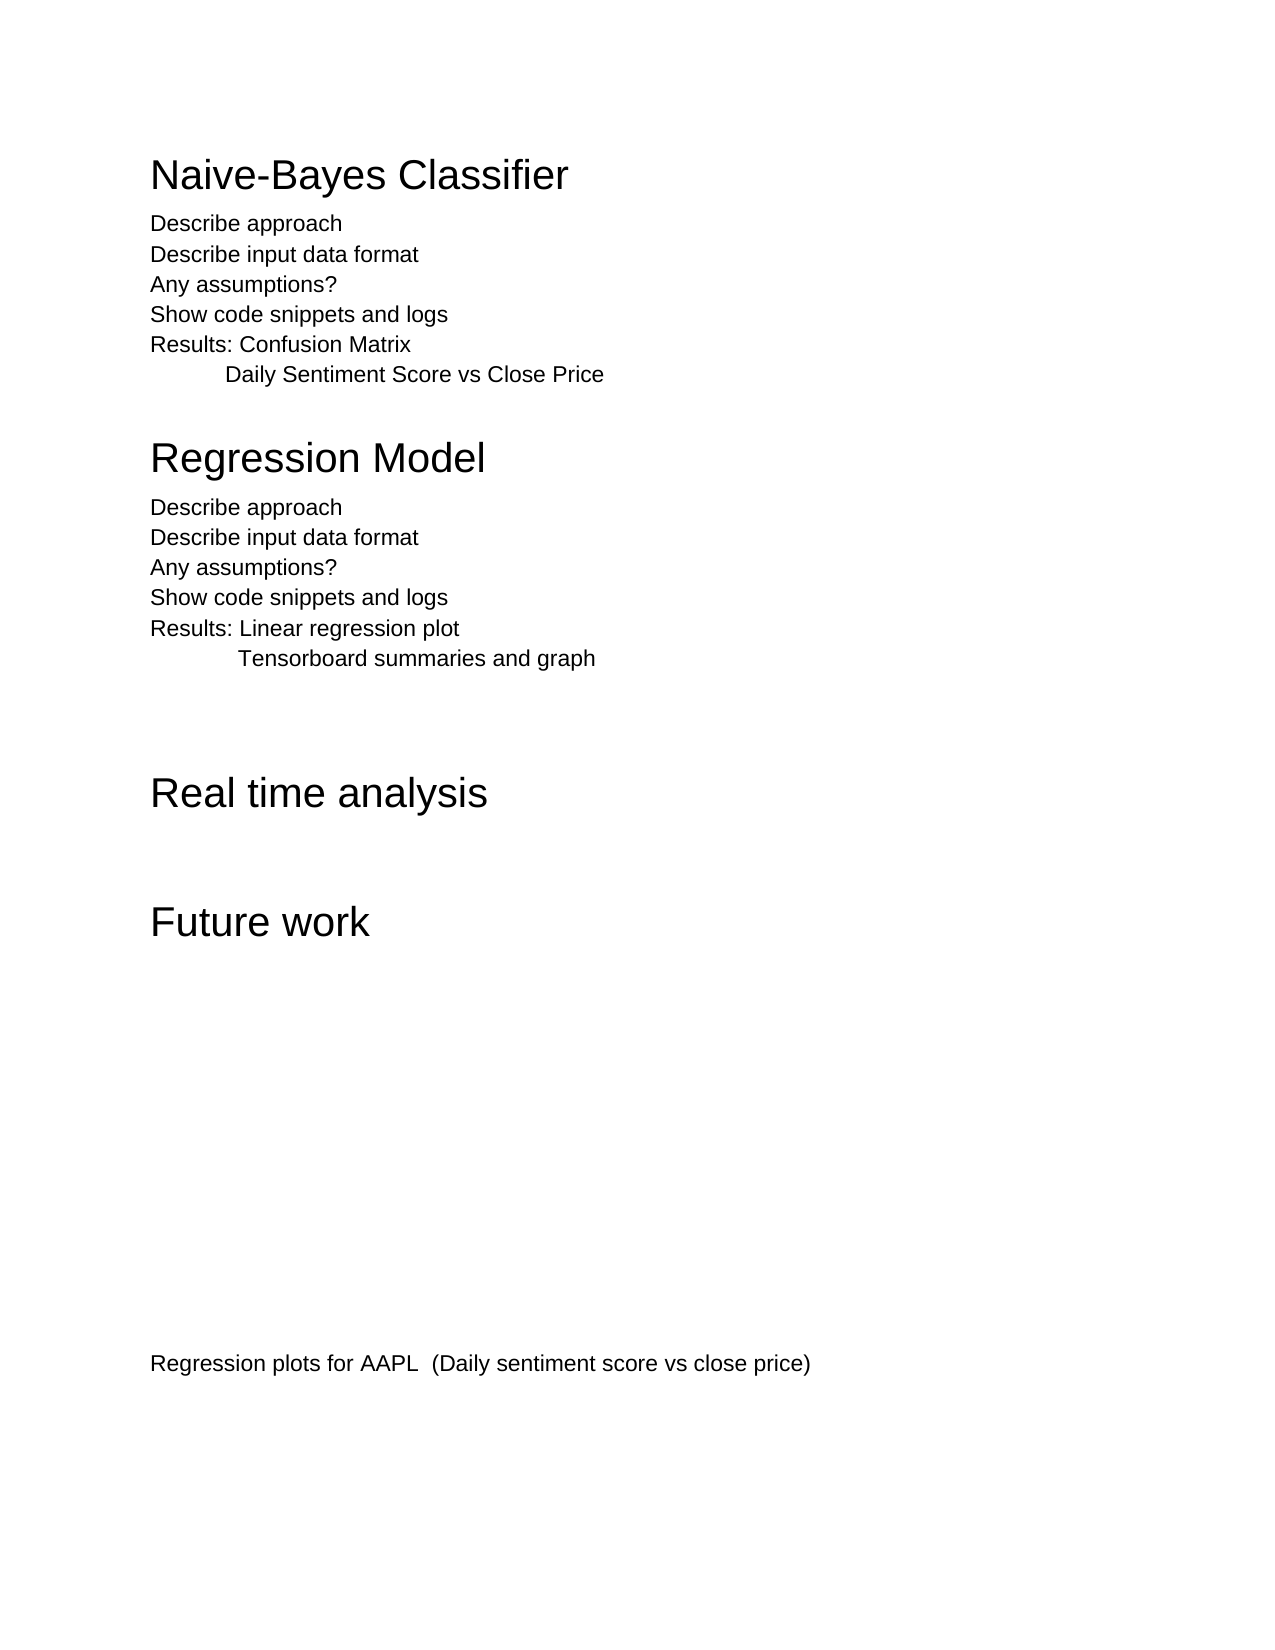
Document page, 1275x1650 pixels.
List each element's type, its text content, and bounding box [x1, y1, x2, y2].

text Describe approach [150, 210, 1125, 237]
text Describe approach [150, 494, 1125, 520]
text Describe input data format [150, 241, 1125, 267]
text Daily Sentiment Score vs Close Price [150, 361, 1125, 388]
text Show code snippets and logs [150, 584, 1125, 611]
text Results: Linear regression plot [150, 614, 1125, 641]
subtitle Naive-Bayes Classifier [150, 150, 1125, 198]
subtitle Future work [150, 897, 1125, 945]
text Regression plots for AAPL (Daily sentiment score vs close price) [150, 1350, 1125, 1376]
text Any assumptions? [150, 271, 1125, 297]
text Results: Confusion Matrix [150, 331, 1125, 358]
subtitle Regression Model [150, 433, 1125, 481]
text Tensorboard summaries and graph [150, 645, 1125, 671]
text Any assumptions? [150, 554, 1125, 581]
subtitle Real time analysis [150, 769, 1125, 817]
text Describe input data format [150, 524, 1125, 550]
text Show code snippets and logs [150, 301, 1125, 327]
